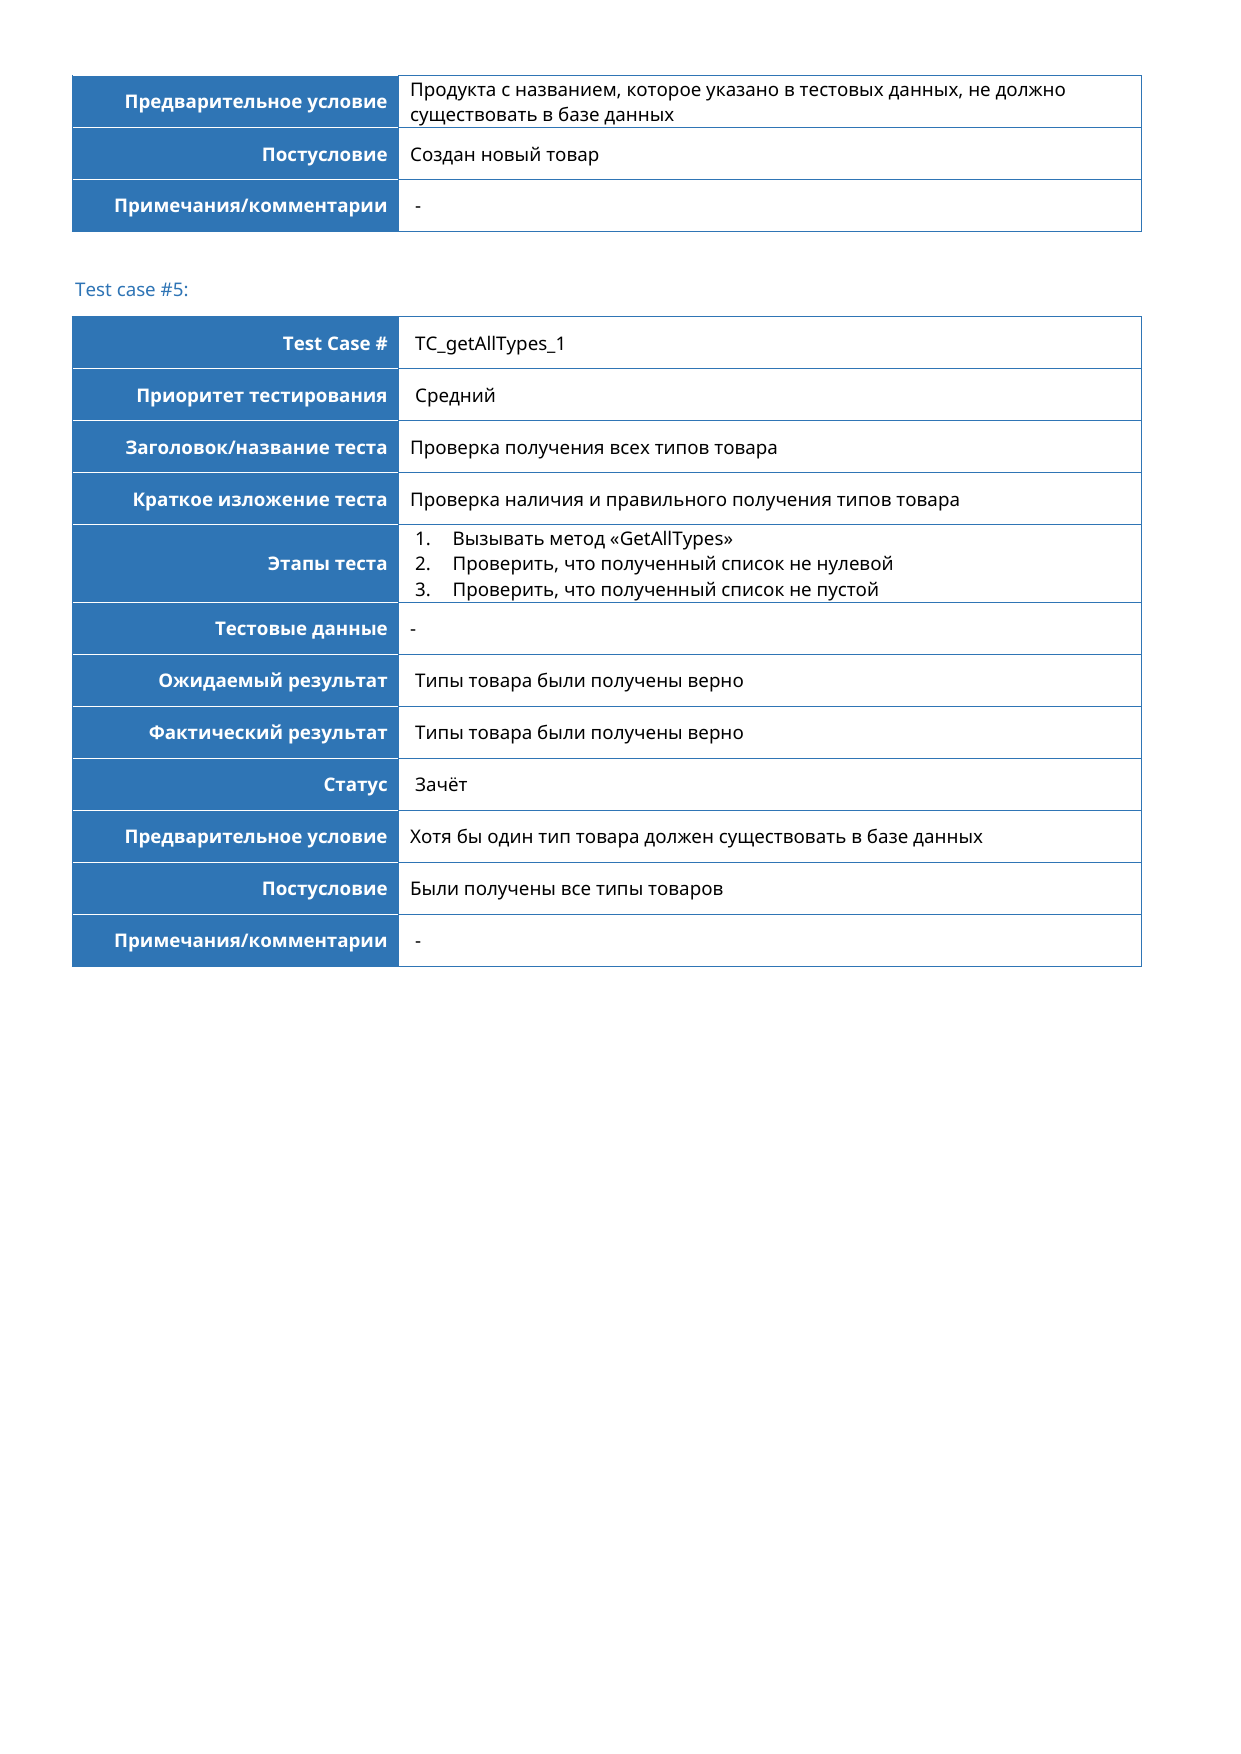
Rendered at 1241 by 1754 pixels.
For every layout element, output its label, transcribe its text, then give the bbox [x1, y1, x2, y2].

table_cell Вызывать метод «GetAllTypes» Проверить, что полученный список не нулевой Проверить, что полученный список не пустой [399, 525, 1141, 602]
table_cell Средний [399, 369, 1141, 420]
table_cell - [399, 915, 1141, 966]
table_cell Предварительное условие [73, 76, 398, 127]
table_cell Были получены все типы товаров [399, 863, 1141, 914]
table_cell Предварительное условие [73, 811, 398, 862]
table_cell Краткое изложение теста [73, 473, 398, 524]
table_cell Проверка наличия и правильного получения типов товара [399, 473, 1141, 524]
subtitle Test case #5: [75, 276, 1165, 302]
table_cell Ожидаемый результат [73, 655, 398, 706]
table_cell Тестовые данные [73, 603, 398, 654]
table_header Test Case # [73, 317, 398, 368]
table_header TC_getAllTypes_1 [399, 317, 1141, 368]
table_cell Постусловие [73, 128, 398, 179]
table_cell Этапы теста [73, 525, 398, 602]
table_cell Примечания/комментарии [73, 915, 398, 966]
table_cell Продукта с названием, которое указано в тестовых данных, не должно существовать в базе данных [399, 76, 1141, 127]
table_cell Создан новый товар [399, 128, 1141, 179]
table_cell Типы товара были получены верно [399, 655, 1141, 706]
table_cell - [399, 180, 1141, 231]
table_cell Проверка получения всех типов товара [399, 421, 1141, 472]
table_cell Заголовок/название теста [73, 421, 398, 472]
table_cell Зачёт [399, 759, 1141, 810]
table_cell Хотя бы один тип товара должен существовать в базе данных [399, 811, 1141, 862]
table_cell Постусловие [73, 863, 398, 914]
table_cell Типы товара были получены верно [399, 707, 1141, 758]
table_cell - [399, 603, 1141, 654]
table_cell Примечания/комментарии [73, 180, 398, 231]
table_cell Фактический результат [73, 707, 398, 758]
table_cell Статус [73, 759, 398, 810]
table_cell Приоритет тестирования [73, 369, 398, 420]
